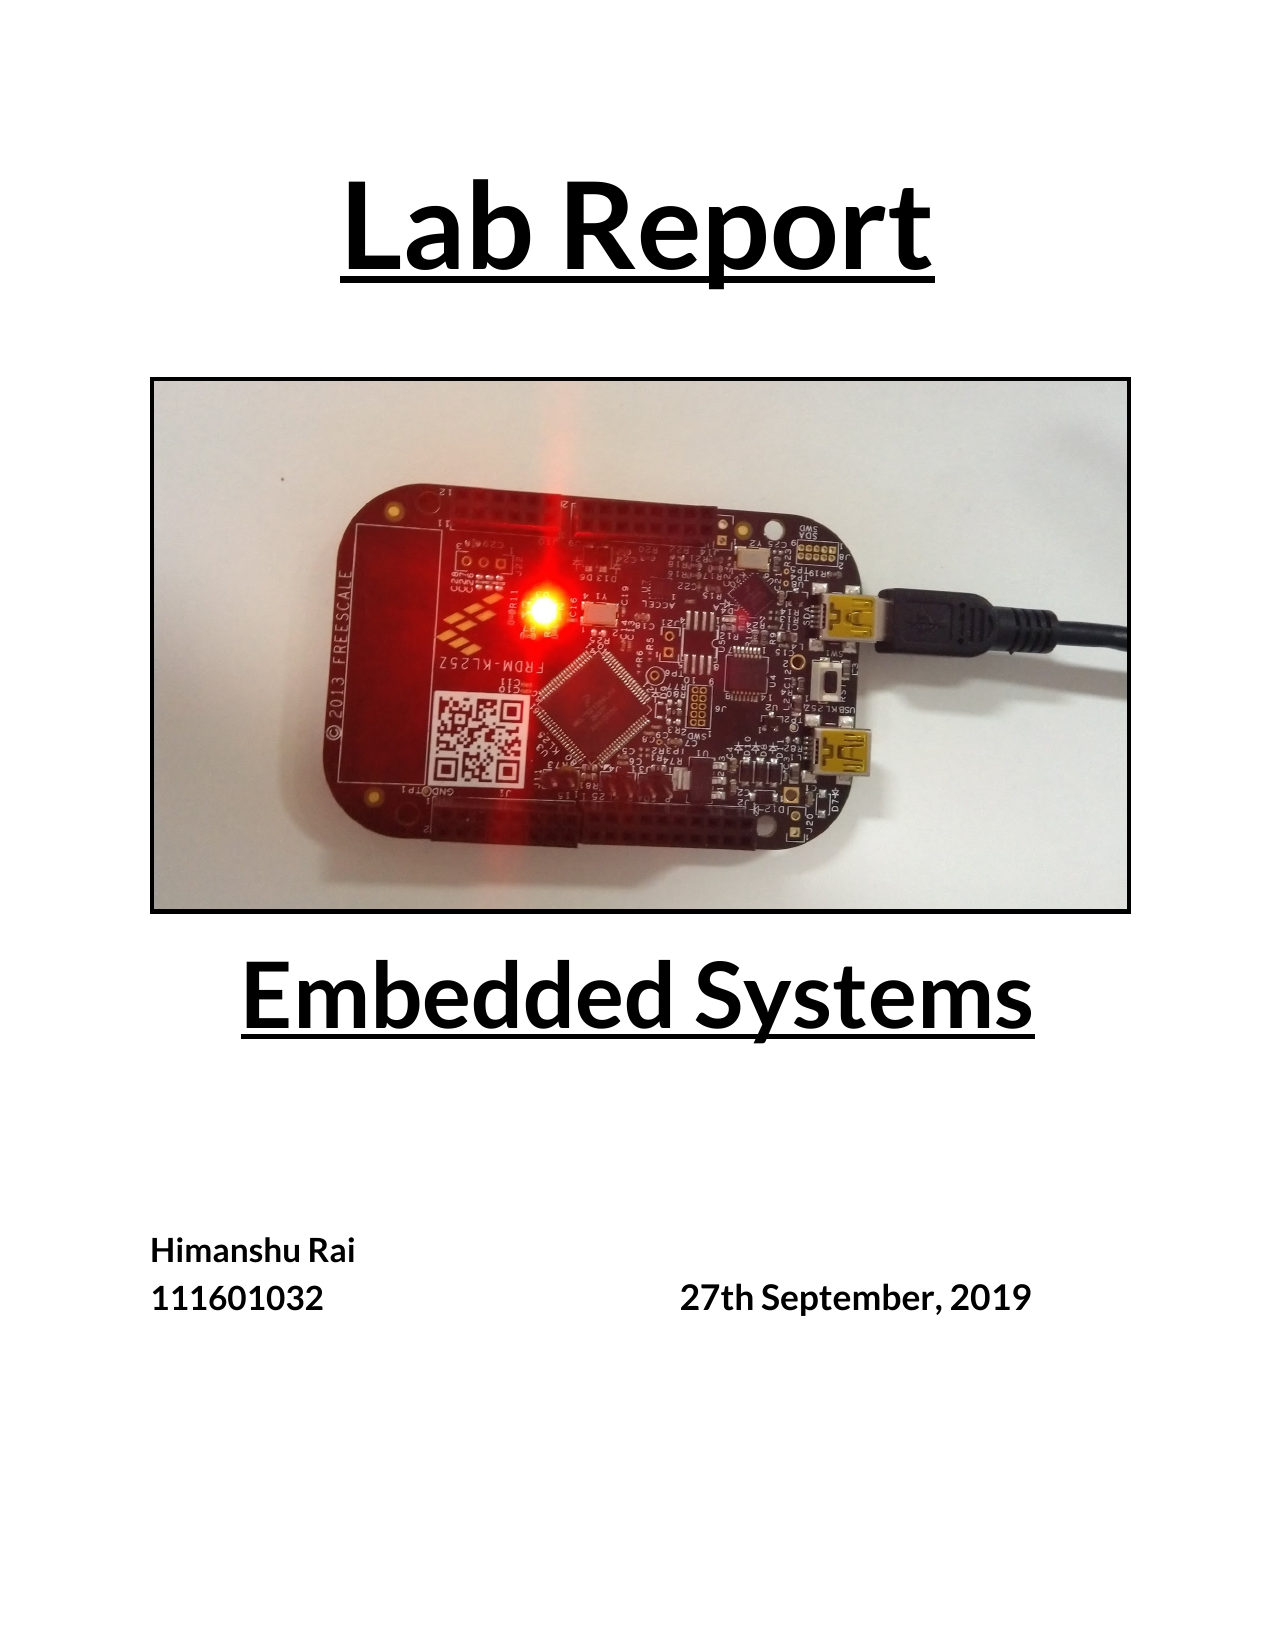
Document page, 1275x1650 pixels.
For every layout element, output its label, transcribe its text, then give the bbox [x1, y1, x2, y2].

picture [154, 381, 1127, 909]
text Embedded Systems [150, 938, 1125, 1048]
text Lab Report [150, 150, 1125, 295]
text 111601032 27th September, 2019 [150, 1275, 1125, 1318]
text Himanshu Rai [150, 1229, 1125, 1269]
